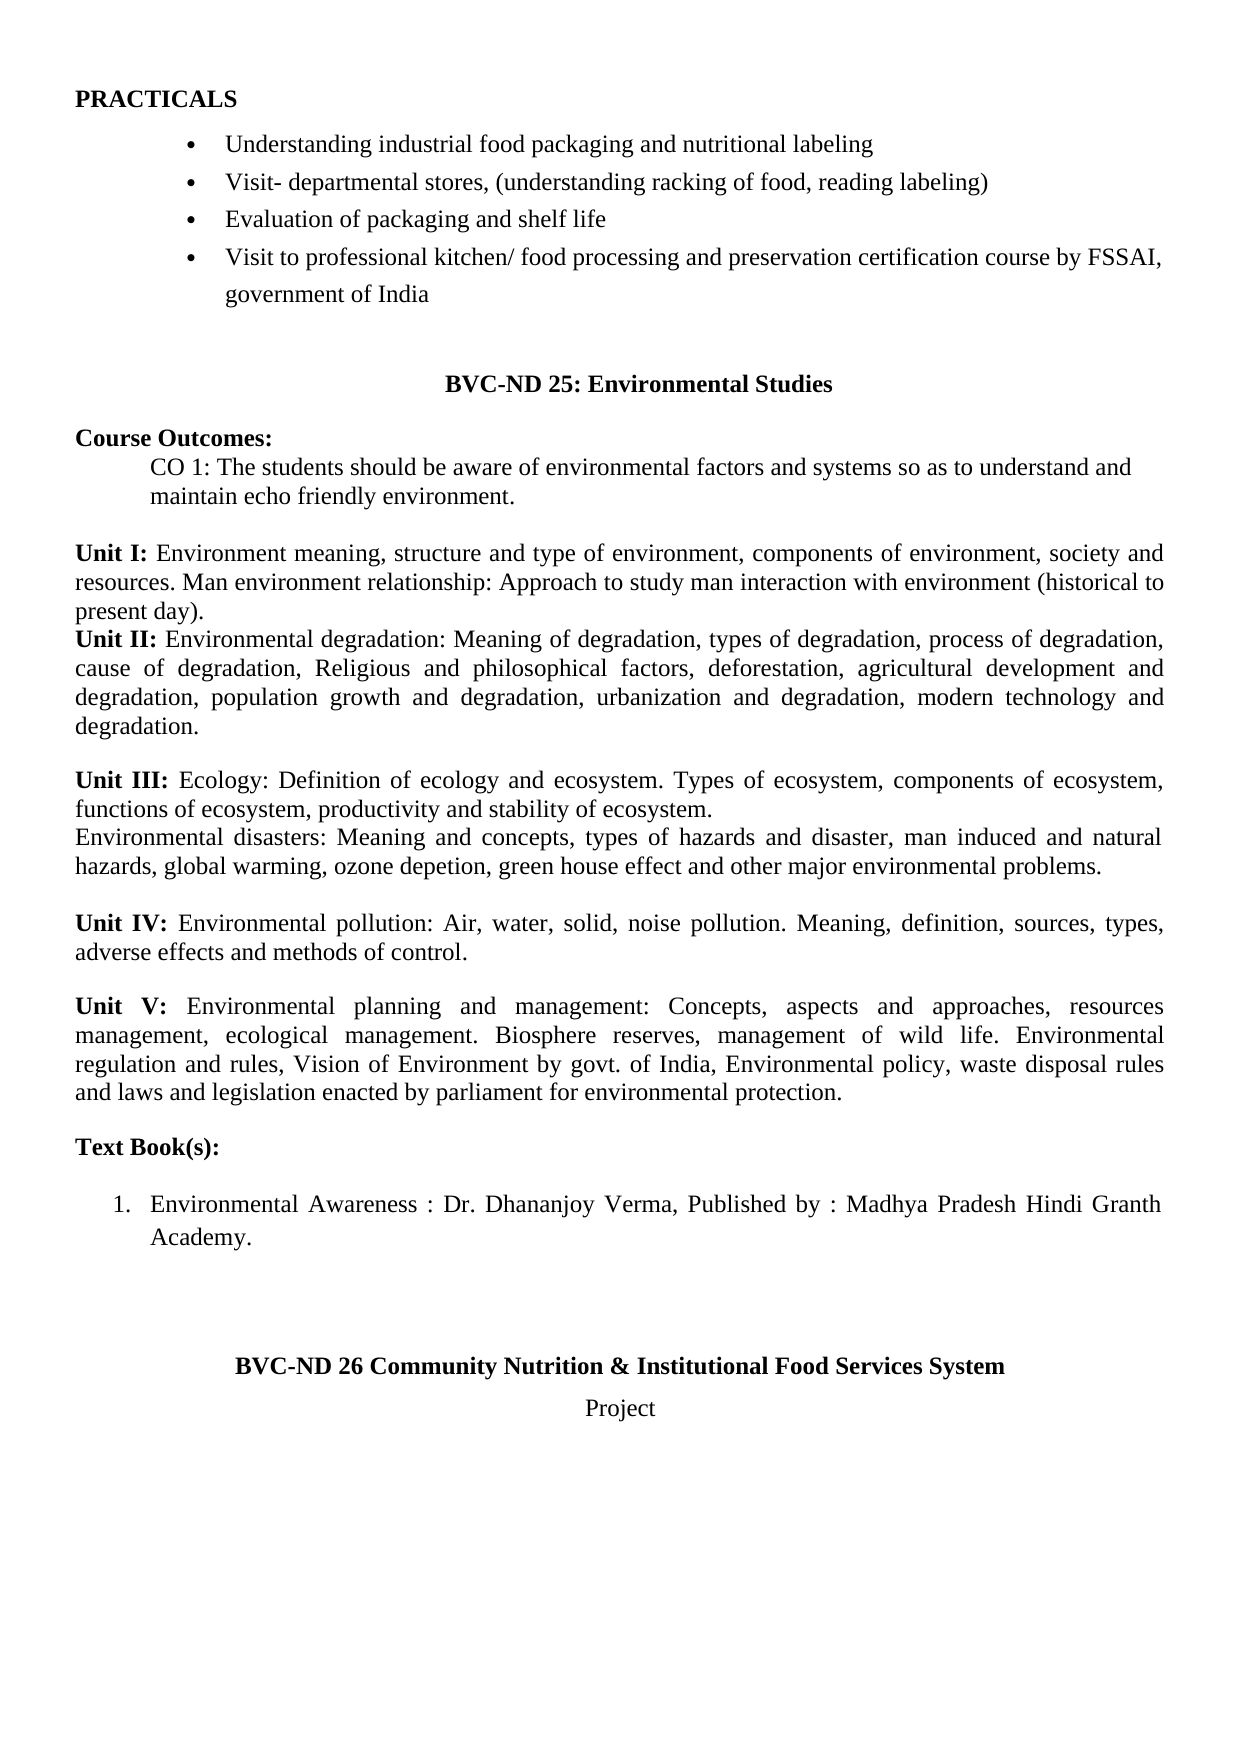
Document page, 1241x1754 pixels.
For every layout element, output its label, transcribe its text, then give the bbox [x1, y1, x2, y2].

text PRACTICALS [75, 75, 1165, 112]
list Environmental Awareness : Dr. Dhananjoy Verma, Published by : Madhya Pradesh Hindi Granth Academy. [112, 1189, 1163, 1250]
list Visit to professional kitchen/ food processing and preservation certification course by FSSAI, government of India [187, 233, 1165, 308]
text Unit I: Environment meaning, structure and type of environment, components of environment, society and resources. Man environment relationship: Approach to study man interaction with environment (historical to present day). [75, 538, 1165, 624]
text Text Book(s): [75, 1132, 1165, 1161]
list BVC-ND 25: Environmental Studies [112, 369, 1165, 398]
text BVC-ND 26 Community Nutrition & Institutional Food Services System [75, 1358, 1165, 1379]
text Course Outcomes: [75, 423, 1165, 452]
text Unit II: Environmental degradation: Meaning of degradation, types of degradation, process of degradation, cause of degradation, Religious and philosophical factors, deforestation, agricultural development and degradation, population growth and degradation, urbanization and degradation, modern technology and degradation. [75, 624, 1165, 739]
list Evaluation of packaging and shelf life [187, 195, 1165, 233]
text Unit V: Environmental planning and management: Concepts, aspects and approaches, resources management, ecological management. Biosphere reserves, management of wild life. Environmental regulation and rules, Vision of Environment by govt. of India, Environmental policy, waste disposal rules and laws and legislation enacted by parliament for environmental protection. [75, 991, 1165, 1106]
text Environmental disasters: Meaning and concepts, types of hazards and disaster, man induced and natural hazards, global warming, ozone depetion, green house effect and other major environmental problems. [75, 823, 1163, 880]
text Project [75, 1400, 1165, 1421]
text CO 1: The students should be aware of environmental factors and systems so as to understand and maintain echo friendly environment. [150, 452, 1165, 509]
list Understanding industrial food packaging and nutritional labeling [187, 120, 1165, 158]
list Visit- departmental stores, (understanding racking of food, reading labeling) [187, 158, 1165, 195]
text Unit III: Ecology: Definition of ecology and ecosystem. Types of ecosystem, components of ecosystem, functions of ecosystem, productivity and stability of ecosystem. [75, 765, 1165, 823]
text Unit IV: Environmental pollution: Air, water, solid, noise pollution. Meaning, definition, sources, types, adverse effects and methods of control. [75, 908, 1165, 966]
